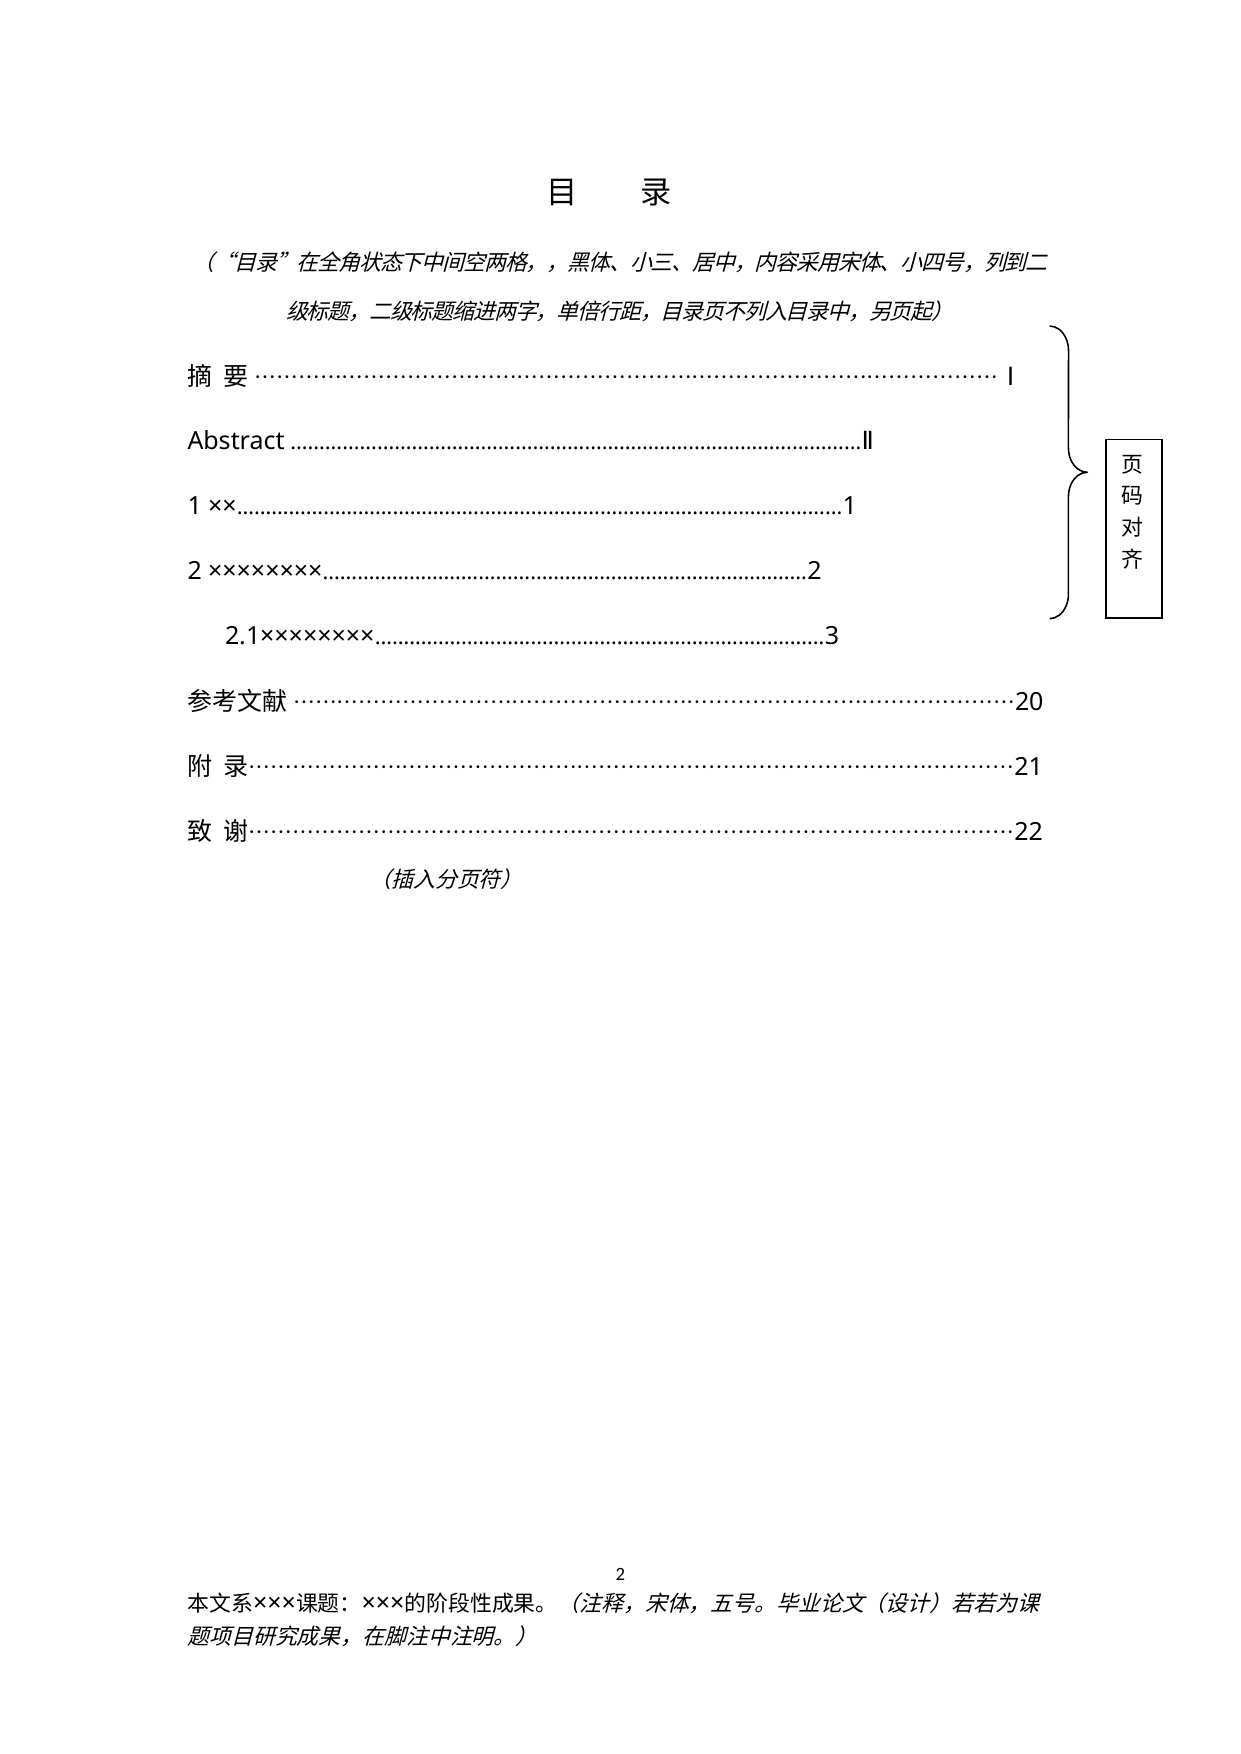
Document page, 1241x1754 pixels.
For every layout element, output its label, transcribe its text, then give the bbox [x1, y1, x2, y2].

text 参考文献 ………………………………………………………………………………………20 [187, 667, 1053, 732]
text 1 ××……………………………………………………………………………………………1 [187, 472, 1053, 537]
text 2 ××××××××…………………………………………………………………………2 [187, 537, 1053, 602]
text （插入分页符） [187, 862, 1053, 894]
text 摘 要 …………………………………………………………………………………………Ⅰ [187, 342, 1053, 407]
text 致 谢……………………………………………………………………………………………22 [187, 797, 1053, 862]
text 2.1××××××××……………………………………………………………………3 [187, 602, 1053, 667]
text 附 录……………………………………………………………………………………………21 [187, 732, 1053, 797]
text 目 录 [187, 157, 1053, 222]
text （“目录”在全角状态下中间空两格，，黑体、小三、居中，内容采用宋体、小四号，列到二级标题，二级标题缩进两字，单倍行距，目录页不列入目录中，另页起） [187, 245, 1053, 326]
text Abstract ………………………………………………………………………………………Ⅱ [187, 407, 1053, 472]
